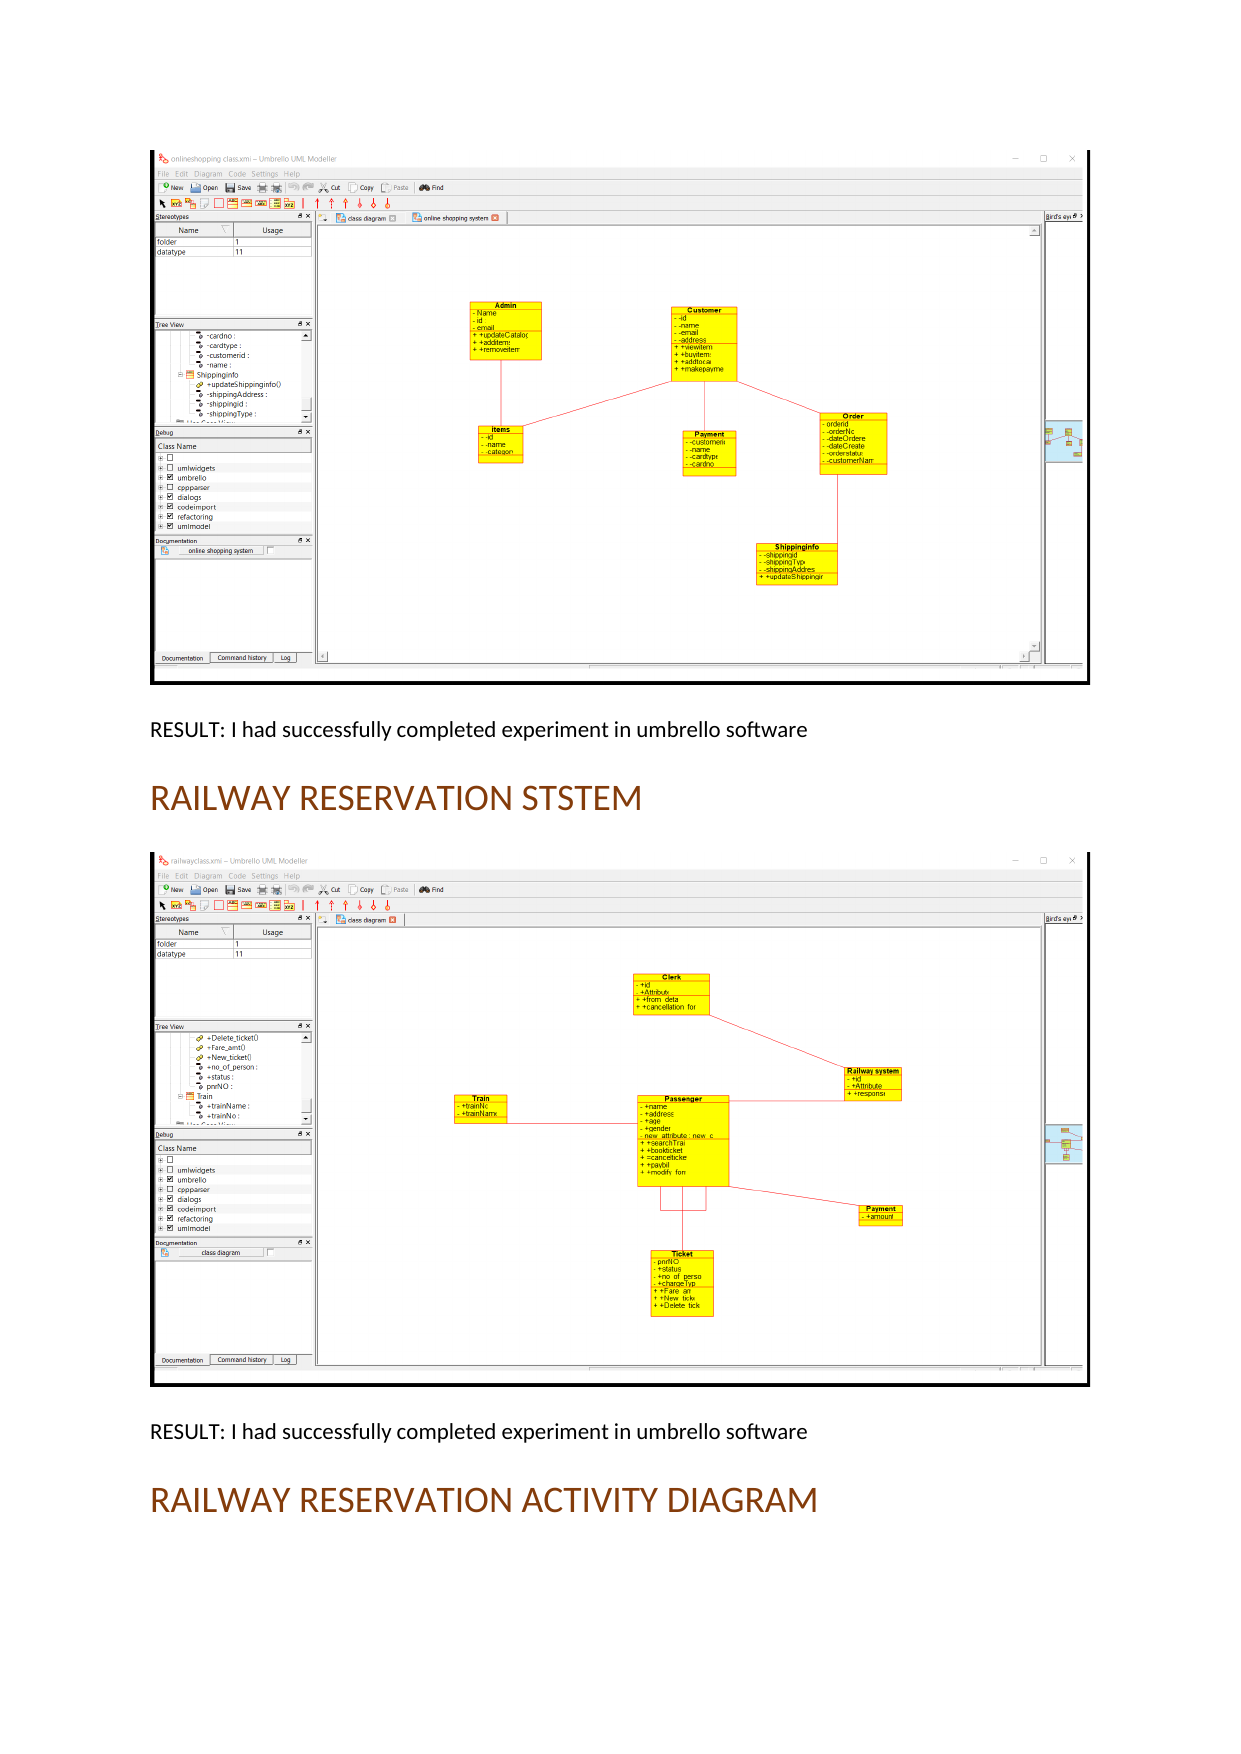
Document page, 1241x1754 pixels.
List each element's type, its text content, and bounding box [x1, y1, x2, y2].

picture [150, 852, 1091, 1387]
picture [150, 150, 1091, 685]
text RESULT: I had successfully completed experiment in umbrello software [150, 715, 1090, 743]
text RAILWAY RESERVATION STSTEM [150, 774, 1090, 820]
text RAILWAY RESERVATION ACTIVITY DIAGRAM [150, 1476, 1090, 1522]
text RESULT: I had successfully completed experiment in umbrello software [150, 1417, 1090, 1445]
